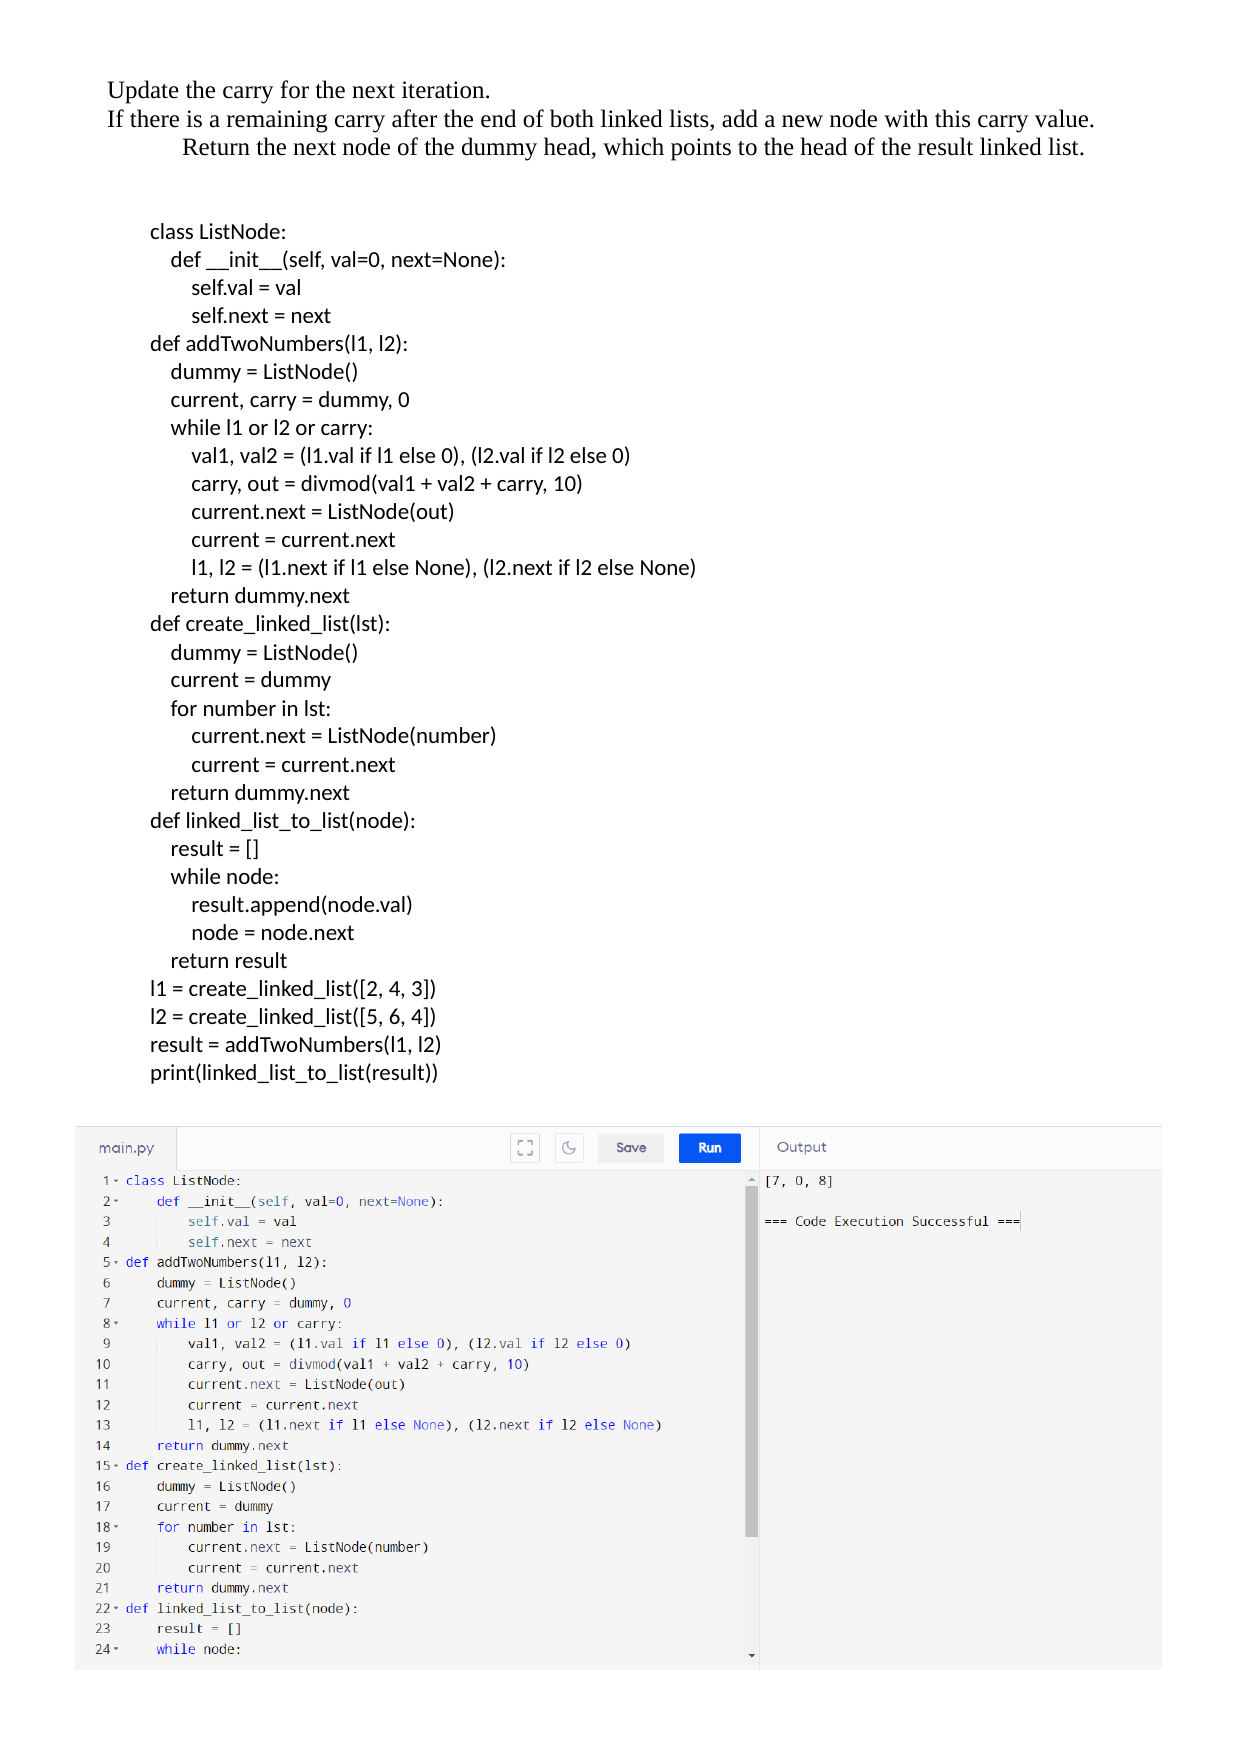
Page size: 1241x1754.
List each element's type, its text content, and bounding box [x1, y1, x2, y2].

list carry, out = divmod(val1 + val2 + carry, 10) [150, 469, 1165, 497]
list for number in lst: [150, 694, 1165, 722]
list return dummy.next [150, 582, 1165, 609]
list def addTwoNumbers(l1, l2): [150, 329, 1165, 357]
list result = [] [150, 834, 1165, 862]
list def create_linked_list(lst): [150, 609, 1165, 638]
list current, carry = dummy, 0 [150, 385, 1165, 413]
list node = node.next [150, 918, 1165, 946]
text  If there is a remaining carry after the end of both linked lists, add a new node with this carry value. [75, 104, 1165, 132]
list print(linked_list_to_list(result)) [150, 1058, 1165, 1086]
list class ListNode: [150, 217, 1165, 245]
list result = addTwoNumbers(l1, l2) [150, 1030, 1165, 1058]
list current.next = ListNode(number) [150, 722, 1165, 750]
list dummy = ListNode() [150, 638, 1165, 666]
list while node: [150, 862, 1165, 890]
list l2 = create_linked_list([5, 6, 4]) [150, 1002, 1165, 1030]
list dummy = ListNode() [150, 357, 1165, 385]
list return result [150, 946, 1165, 974]
list l1 = create_linked_list([2, 4, 3]) [150, 974, 1165, 1002]
list val1, val2 = (l1.val if l1 else 0), (l2.val if l2 else 0) [150, 441, 1165, 469]
picture [75, 1125, 1162, 1669]
list l1, l2 = (l1.next if l1 else None), (l2.next if l2 else None) [150, 553, 1165, 582]
list current.next = ListNode(out) [150, 497, 1165, 526]
list def linked_list_to_list(node): [150, 806, 1165, 834]
list result.append(node.val) [150, 890, 1165, 918]
list current = current.next [150, 750, 1165, 778]
list self.val = val [150, 273, 1165, 301]
list self.next = next [150, 301, 1165, 329]
list return dummy.next [150, 778, 1165, 806]
list def __init__(self, val=0, next=None): [150, 245, 1165, 273]
list current = current.next [150, 526, 1165, 553]
text  Update the carry for the next iteration. [75, 75, 1165, 104]
list while l1 or l2 or carry: [150, 413, 1165, 441]
list current = dummy [150, 666, 1165, 694]
list  Return the next node of the dummy head, which points to the head of the result linked list. [150, 132, 1165, 161]
